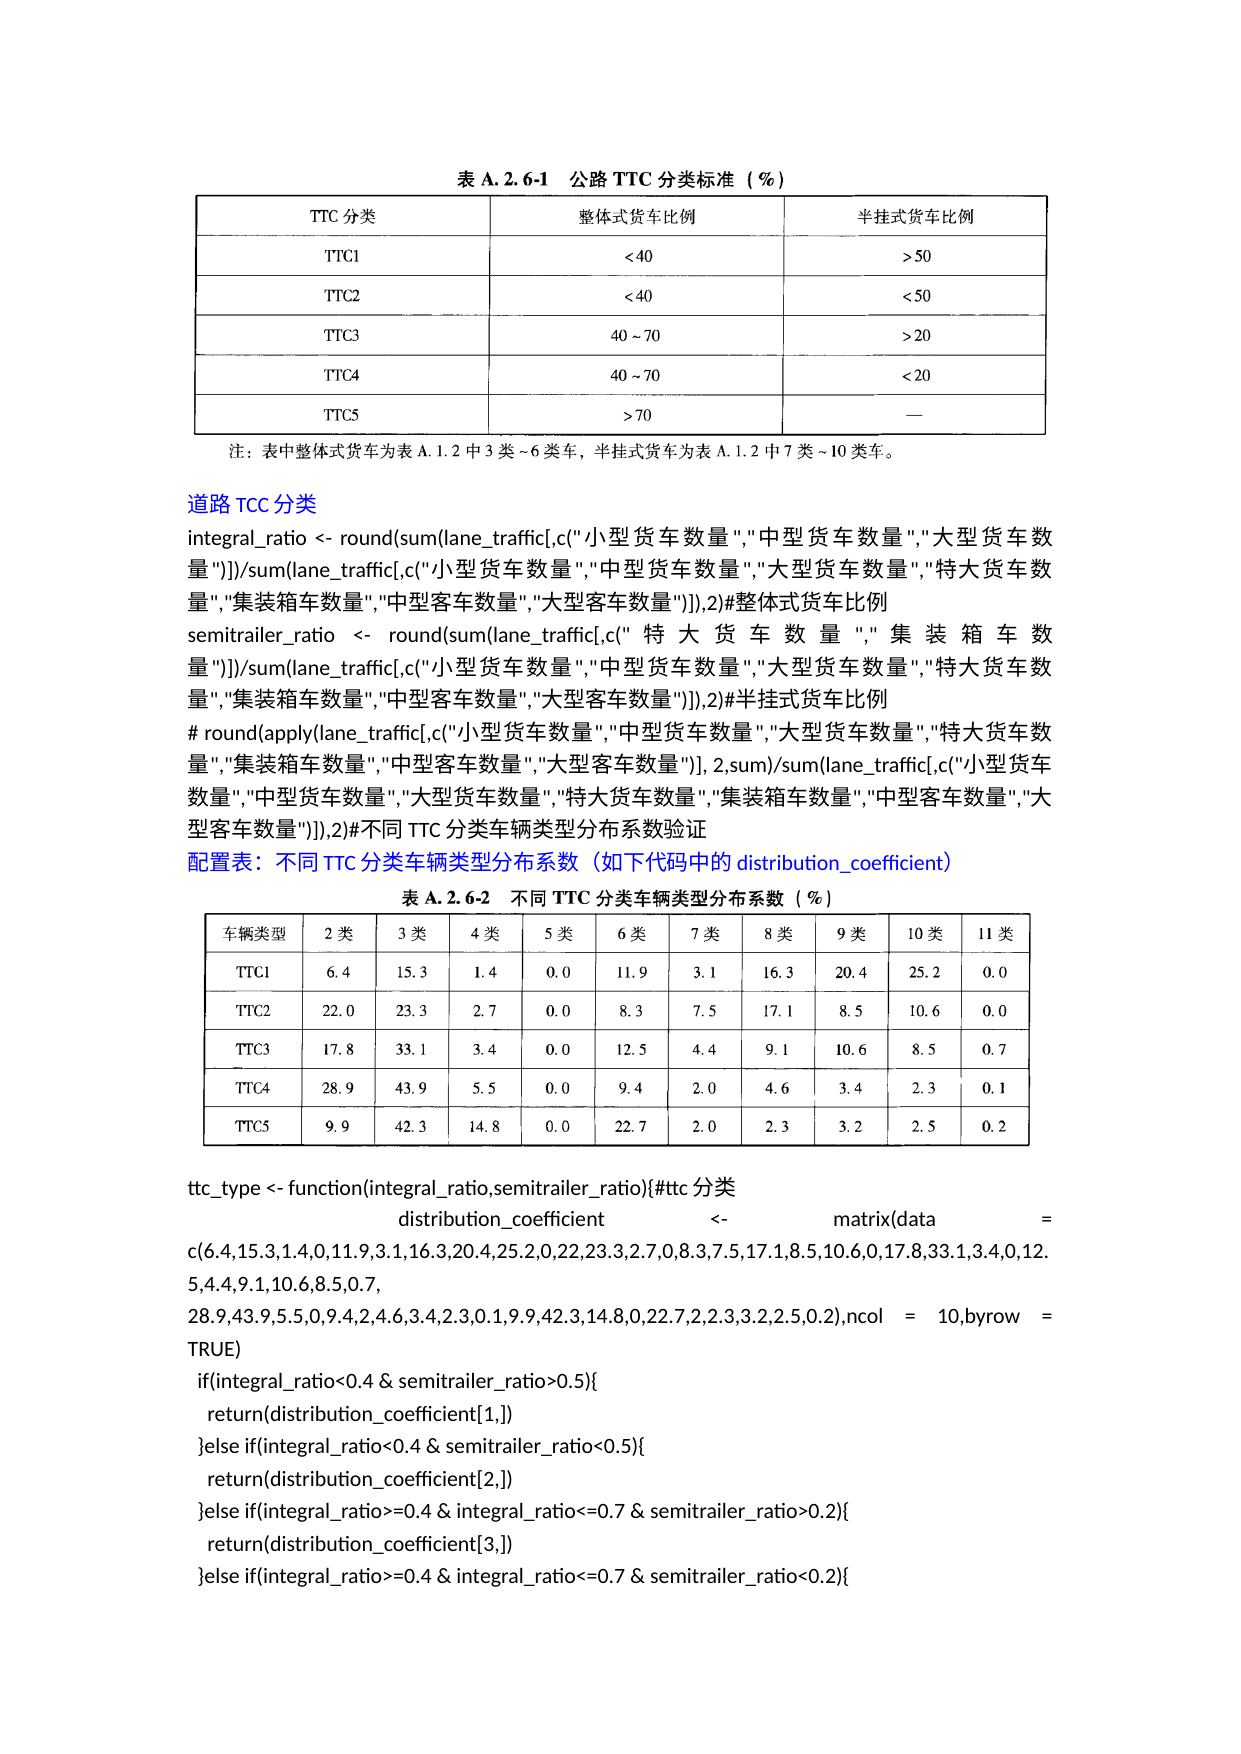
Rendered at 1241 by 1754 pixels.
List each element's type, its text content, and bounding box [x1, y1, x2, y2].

list distribution_coefficient <- matrix(data = c(6.4,15.3,1.4,0,11.9,3.1,16.3,20.4,25.2,0,22,23.3,2.7,0,8.3,7.5,17.1,8.5,10.6,0,17.8,33.1,3.4,0,12.5,4.4,9.1,10.6,8.5,0.7, 28.9,43.9,5.5,0,9.4,2,4.6,3.4,2.3,0.1,9.9,42.3,14.8,0,22.7,2,2.3,3.2,2.5,0.2),ncol = 10,byrow = TRUE) [187, 1202, 1053, 1364]
list }else if(integral_ratio<0.4 & semitrailer_ratio<0.5){ [187, 1429, 1053, 1462]
list integral_ratio <- round(sum(lane_traffic[,c("小型货车数量","中型货车数量","大型货车数量")])/sum(lane_traffic[,c("小型货车数量","中型货车数量","大型货车数量","特大货车数量","集装箱车数量","中型客车数量","大型客车数量")]),2)#整体式货车比例 [187, 519, 1053, 617]
list if(integral_ratio<0.4 & semitrailer_ratio>0.5){ [187, 1364, 1053, 1397]
picture [187, 162, 1052, 463]
picture [187, 877, 1053, 1157]
list # round(apply(lane_traffic[,c("小型货车数量","中型货车数量","大型货车数量","特大货车数量","集装箱车数量","中型客车数量","大型客车数量")], 2,sum)/sum(lane_traffic[,c("小型货车数量","中型货车数量","大型货车数量","特大货车数量","集装箱车数量","中型客车数量","大型客车数量")]),2)#不同TTC分类车辆类型分布系数验证 [187, 714, 1053, 844]
list }else if(integral_ratio>=0.4 & integral_ratio<=0.7 & semitrailer_ratio<0.2){ [187, 1559, 1053, 1592]
list return(distribution_coefficient[3,]) [187, 1527, 1053, 1559]
list 配置表：不同TTC分类车辆类型分布系数（如下代码中的distribution_coefficient） [187, 844, 1053, 877]
list return(distribution_coefficient[2,]) [187, 1462, 1053, 1494]
list 道路TCC分类 [187, 487, 1053, 519]
list ttc_type <- function(integral_ratio,semitrailer_ratio){#ttc分类 [187, 1169, 1053, 1202]
list }else if(integral_ratio>=0.4 & integral_ratio<=0.7 & semitrailer_ratio>0.2){ [187, 1494, 1053, 1527]
list semitrailer_ratio <- round(sum(lane_traffic[,c("特大货车数量","集装箱车数量")])/sum(lane_traffic[,c("小型货车数量","中型货车数量","大型货车数量","特大货车数量","集装箱车数量","中型客车数量","大型客车数量")]),2)#半挂式货车比例 [187, 617, 1053, 714]
list return(distribution_coefficient[1,]) [187, 1397, 1053, 1429]
